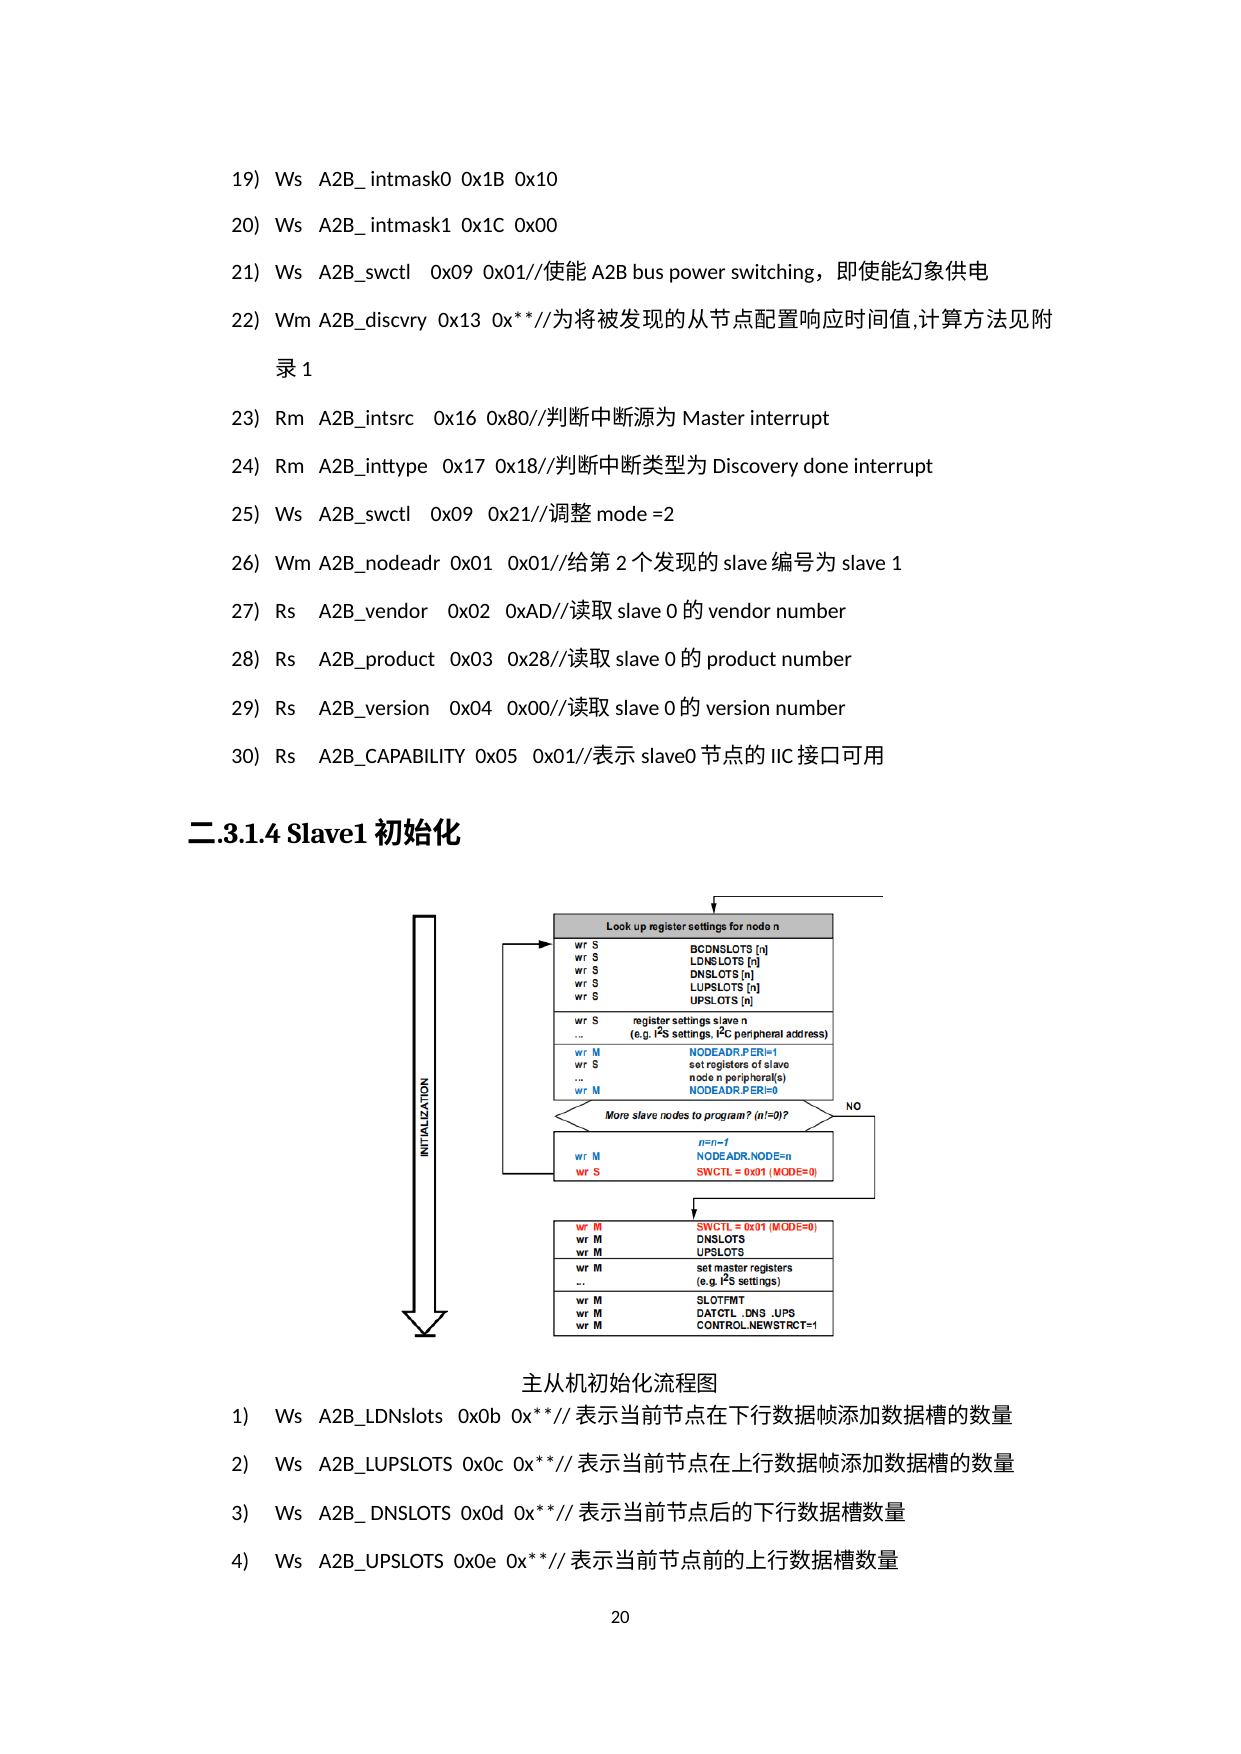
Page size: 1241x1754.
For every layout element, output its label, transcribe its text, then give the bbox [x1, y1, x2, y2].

list Ws A2B_UPSLOTS 0x0e 0x**// 表示当前节点前的上行数据槽数量 [231, 1543, 1053, 1575]
list Rs A2B_CAPABILITY 0x05 0x01//表示slave0节点的IIC接口可用 [231, 737, 1053, 770]
list Ws A2B_ DNSLOTS 0x0d 0x**// 表示当前节点后的下行数据槽数量 [231, 1494, 1053, 1527]
list Rs A2B_version 0x04 0x00//读取slave 0的version number [231, 689, 1053, 722]
list Ws A2B_swctl 0x09 0x01//使能 A2B bus power switching，即使能幻象供电 [231, 254, 1053, 286]
list Wm A2B_discvry 0x13 0x**//为将被发现的从节点配置响应时间值,计算方法见附录1 [231, 302, 1053, 383]
list Ws A2B_LUPSLOTS 0x0c 0x**// 表示当前节点在上行数据帧添加数据槽的数量 [231, 1446, 1053, 1478]
subtitle Slave1 初始化 [187, 798, 1053, 863]
list Wm A2B_nodeadr 0x01 0x01//给第2个发现的slave编号为slave 1 [231, 544, 1053, 577]
list Rs A2B_product 0x03 0x28//读取slave 0的product number [231, 641, 1053, 673]
list Ws A2B_ intmask0 0x1B 0x10 [231, 162, 1053, 194]
picture [401, 896, 883, 1350]
list Rs A2B_vendor 0x02 0xAD//读取slave 0的vendor number [231, 592, 1053, 625]
list Ws A2B_LDNslots 0x0b 0x**// 表示当前节点在下行数据帧添加数据槽的数量 [231, 1398, 1053, 1430]
list Ws A2B_swctl 0x09 0x21//调整mode =2 [231, 496, 1053, 528]
list Rm A2B_inttype 0x17 0x18//判断中断类型为Discovery done interrupt [231, 447, 1053, 480]
text 主从机初始化流程图 [187, 1365, 1053, 1398]
list Rm A2B_intsrc 0x16 0x80//判断中断源为Master interrupt [231, 399, 1053, 432]
list Ws A2B_ intmask1 0x1C 0x00 [231, 208, 1053, 240]
